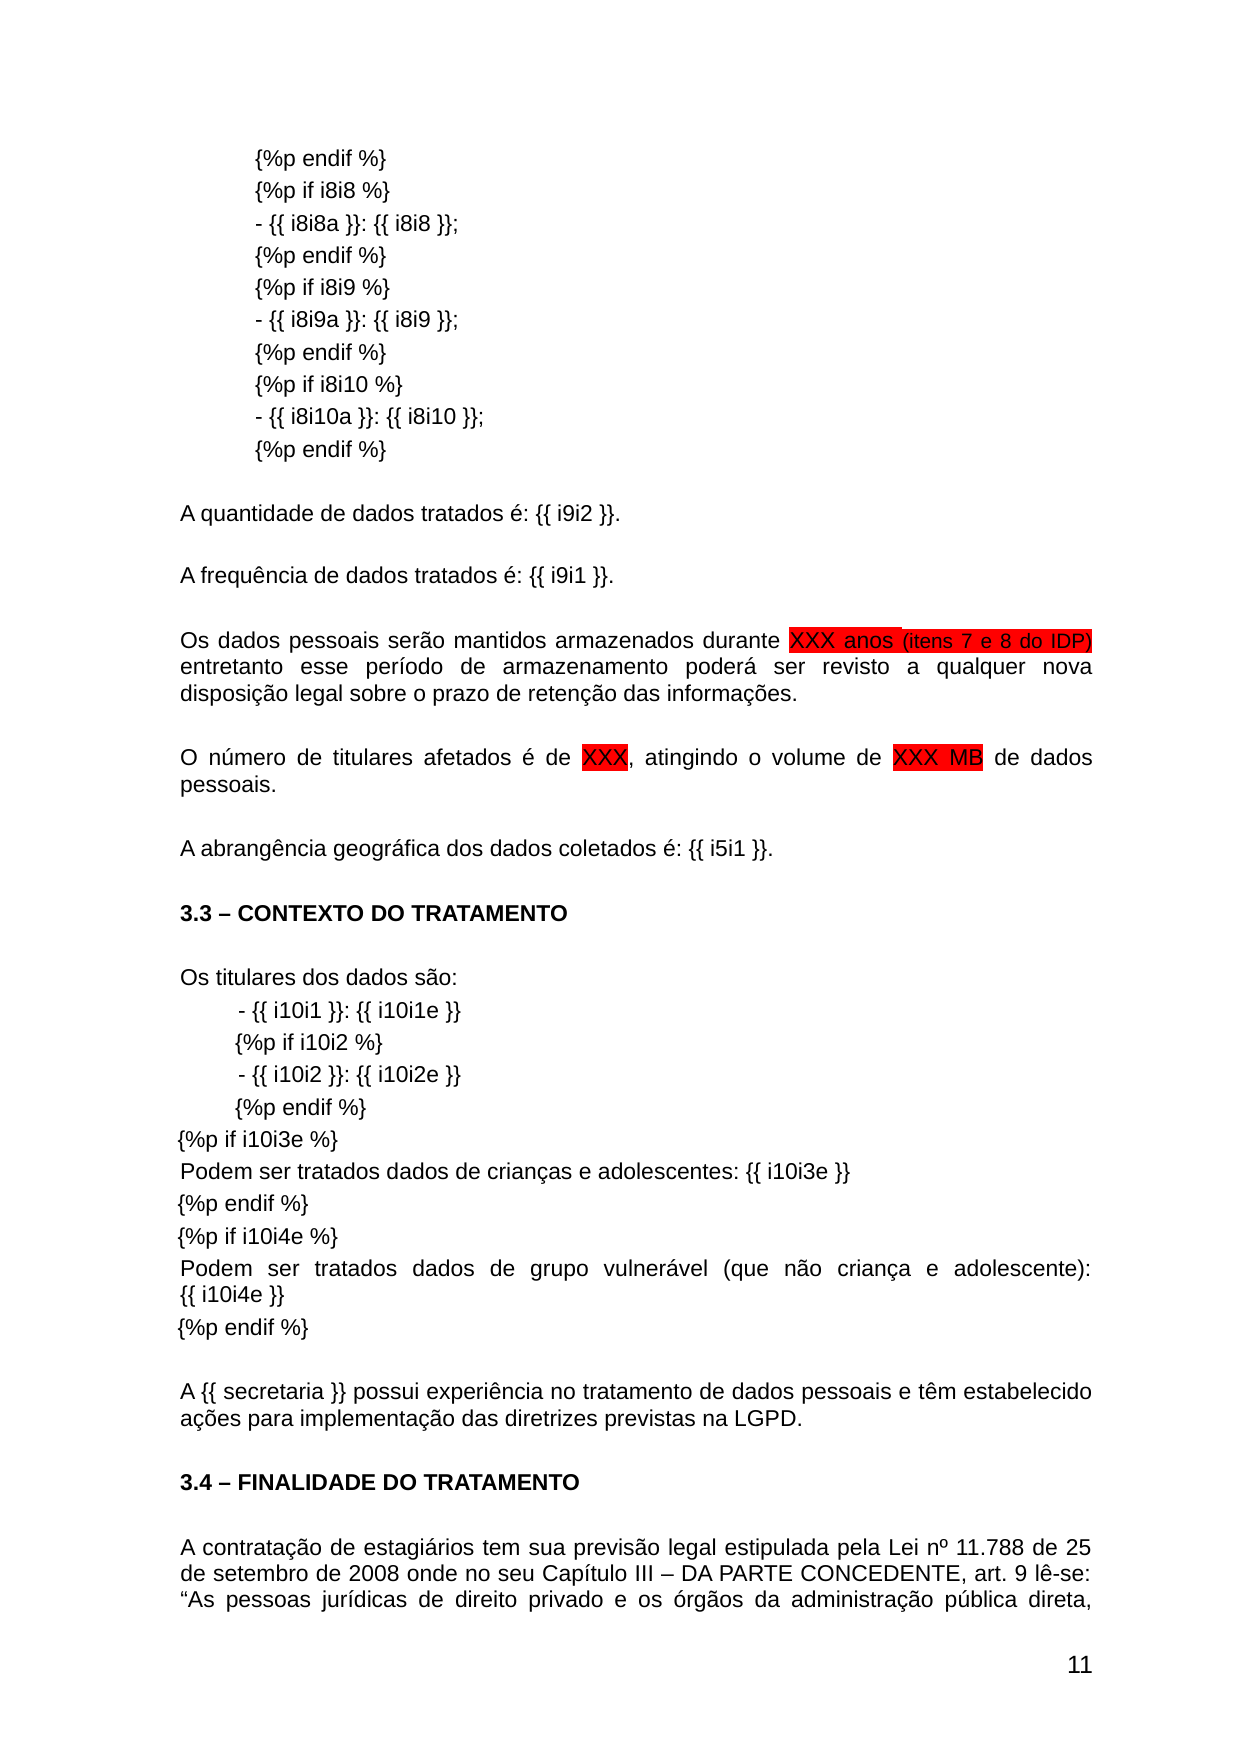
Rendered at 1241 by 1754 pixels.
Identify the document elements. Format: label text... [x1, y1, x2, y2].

text {%p endif %} [177, 1093, 1093, 1120]
text A frequência de dados tratados é: {{ i9i1 }}. [180, 562, 1093, 589]
text Os titulares dos dados são: [180, 964, 1093, 991]
text {%p endif %} [255, 145, 1093, 171]
text {%p if i10i4e %} [177, 1223, 1093, 1249]
text {%p if i8i8 %} [255, 177, 1093, 203]
text {%p endif %} [255, 242, 1093, 268]
text O número de titulares afetados é de XXX, atingindo o volume de XXX MB de dados pessoais. [180, 744, 1093, 797]
text {%p if i8i9 %} [255, 274, 1093, 300]
text {%p endif %} [255, 436, 1093, 462]
text - {{ i10i1 }}: {{ i10i1e }} [180, 997, 1093, 1023]
text - {{ i10i2 }}: {{ i10i2e }} [180, 1061, 1093, 1087]
text 3.4 – FINALIDADE DO TRATAMENTO [376, 1469, 1093, 1495]
text A {{ secretaria }} possui experiência no tratamento de dados pessoais e têm estabelecido ações para implementação das diretrizes previstas na LGPD. [180, 1378, 1093, 1431]
text Podem ser tratados dados de grupo vulnerável (que não criança e adolescente): {{ i10i4e }} [180, 1255, 1093, 1308]
text 3.3 – CONTEXTO DO TRATAMENTO [180, 900, 1093, 926]
text {%p endif %} [177, 1313, 1093, 1340]
text {%p if i10i3e %} [177, 1126, 1093, 1152]
text - {{ i8i9a }}: {{ i8i9 }}; [255, 306, 1093, 333]
text A abrangência geográfica dos dados coletados é: {{ i5i1 }}. [180, 835, 1093, 861]
text {%p endif %} [177, 1190, 1093, 1217]
text - {{ i8i10a }}: {{ i8i10 }}; [255, 403, 1093, 429]
text {%p if i10i2 %} [177, 1029, 1093, 1055]
text {%p if i8i10 %} [255, 371, 1093, 397]
text A quantidade de dados tratados é: {{ i9i2 }}. [180, 500, 1093, 526]
text - {{ i8i8a }}: {{ i8i8 }}; [255, 209, 1093, 236]
text {%p endif %} [255, 339, 1093, 365]
text Podem ser tratados dados de crianças e adolescentes: {{ i10i3e }} [180, 1158, 1093, 1184]
text Os dados pessoais serão mantidos armazenados durante XXX anos (itens 7 e 8 do IDP) entretanto esse período de armazenamento poderá ser revisto a qualquer nova disposição legal sobre o prazo de retenção das informações. [180, 627, 1093, 706]
